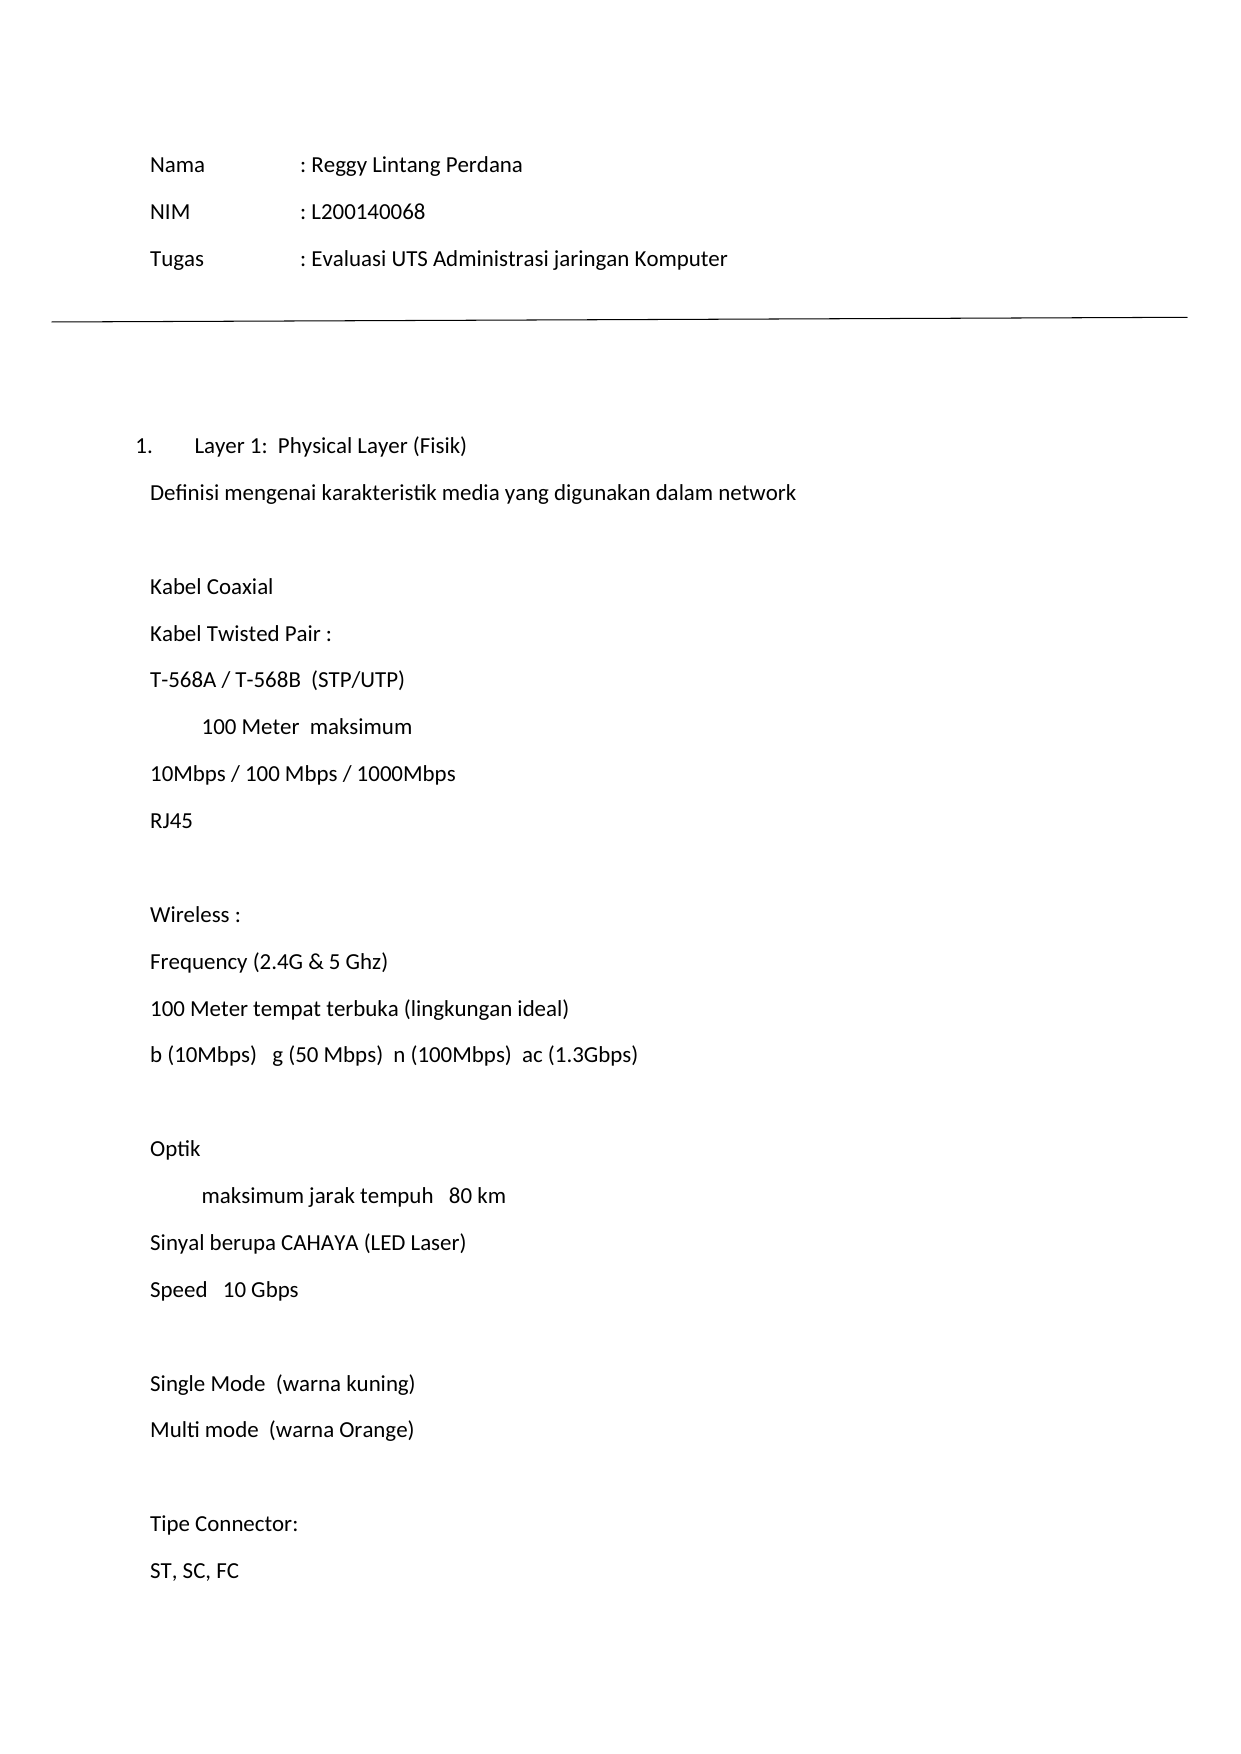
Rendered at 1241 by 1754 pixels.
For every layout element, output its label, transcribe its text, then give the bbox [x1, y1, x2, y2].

text Definisi mengenai karakteristik media yang digunakan dalam network [150, 478, 1090, 506]
text Tugas : Evaluasi UTS Administrasi jaringan Komputer [150, 244, 1090, 272]
text Tipe Connector: [150, 1509, 1090, 1537]
list Layer 1: Physical Layer (Fisik) [135, 431, 1090, 459]
text Wireless : [150, 900, 1090, 928]
text Speed 10 Gbps [150, 1275, 1090, 1303]
text Single Mode (warna kuning) [150, 1369, 1090, 1397]
text ST, SC, FC [150, 1556, 1090, 1584]
text Multi mode (warna Orange) [150, 1416, 1090, 1444]
text T-568A / T-568B (STP/UTP) [150, 666, 1090, 694]
text Nama : Reggy Lintang Perdana [150, 150, 1090, 178]
text Kabel Twisted Pair : [150, 619, 1090, 647]
text b (10Mbps) g (50 Mbps) n (100Mbps) ac (1.3Gbps) [150, 1041, 1090, 1069]
text maksimum jarak tempuh 80 km [150, 1181, 1090, 1209]
text Kabel Coaxial [150, 572, 1090, 600]
text RJ45 [150, 806, 1090, 834]
text Frequency (2.4G & 5 Ghz) [150, 947, 1090, 975]
text NIM : L200140068 [150, 197, 1090, 225]
text Optik [150, 1134, 1090, 1162]
text 100 Meter maksimum [150, 712, 1090, 741]
text Sinyal berupa CAHAYA (LED Laser) [150, 1228, 1090, 1256]
text 100 Meter tempat terbuka (lingkungan ideal) [150, 994, 1090, 1022]
text 10Mbps / 100 Mbps / 1000Mbps [150, 759, 1090, 787]
